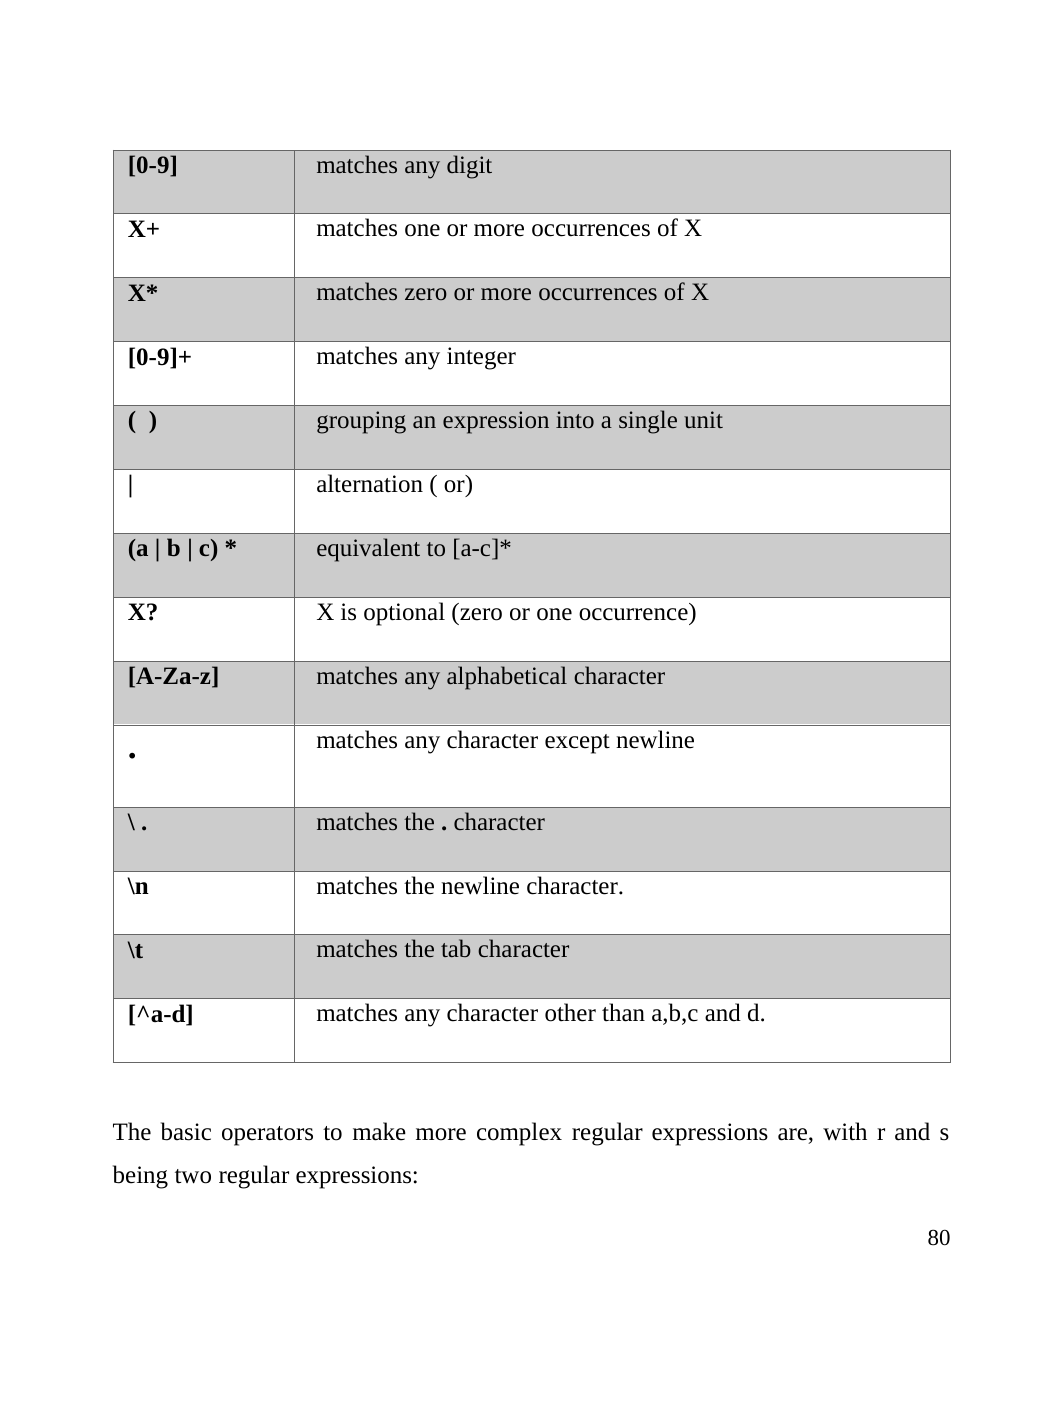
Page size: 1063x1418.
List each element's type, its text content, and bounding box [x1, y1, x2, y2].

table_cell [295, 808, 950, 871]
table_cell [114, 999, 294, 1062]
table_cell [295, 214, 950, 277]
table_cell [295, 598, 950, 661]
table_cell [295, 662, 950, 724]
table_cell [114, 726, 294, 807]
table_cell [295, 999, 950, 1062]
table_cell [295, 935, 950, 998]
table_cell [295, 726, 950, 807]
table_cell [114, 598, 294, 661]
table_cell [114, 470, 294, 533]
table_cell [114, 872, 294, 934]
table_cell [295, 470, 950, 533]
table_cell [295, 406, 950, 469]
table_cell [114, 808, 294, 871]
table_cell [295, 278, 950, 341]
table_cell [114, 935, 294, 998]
text The basic operators to make more complex regular expressions are, with r and s being two regular expressions: [112, 1117, 990, 1188]
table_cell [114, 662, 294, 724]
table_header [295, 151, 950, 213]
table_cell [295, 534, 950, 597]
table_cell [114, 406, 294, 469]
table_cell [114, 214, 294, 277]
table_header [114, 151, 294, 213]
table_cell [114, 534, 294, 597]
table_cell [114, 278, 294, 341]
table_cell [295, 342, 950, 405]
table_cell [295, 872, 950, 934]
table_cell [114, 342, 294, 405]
